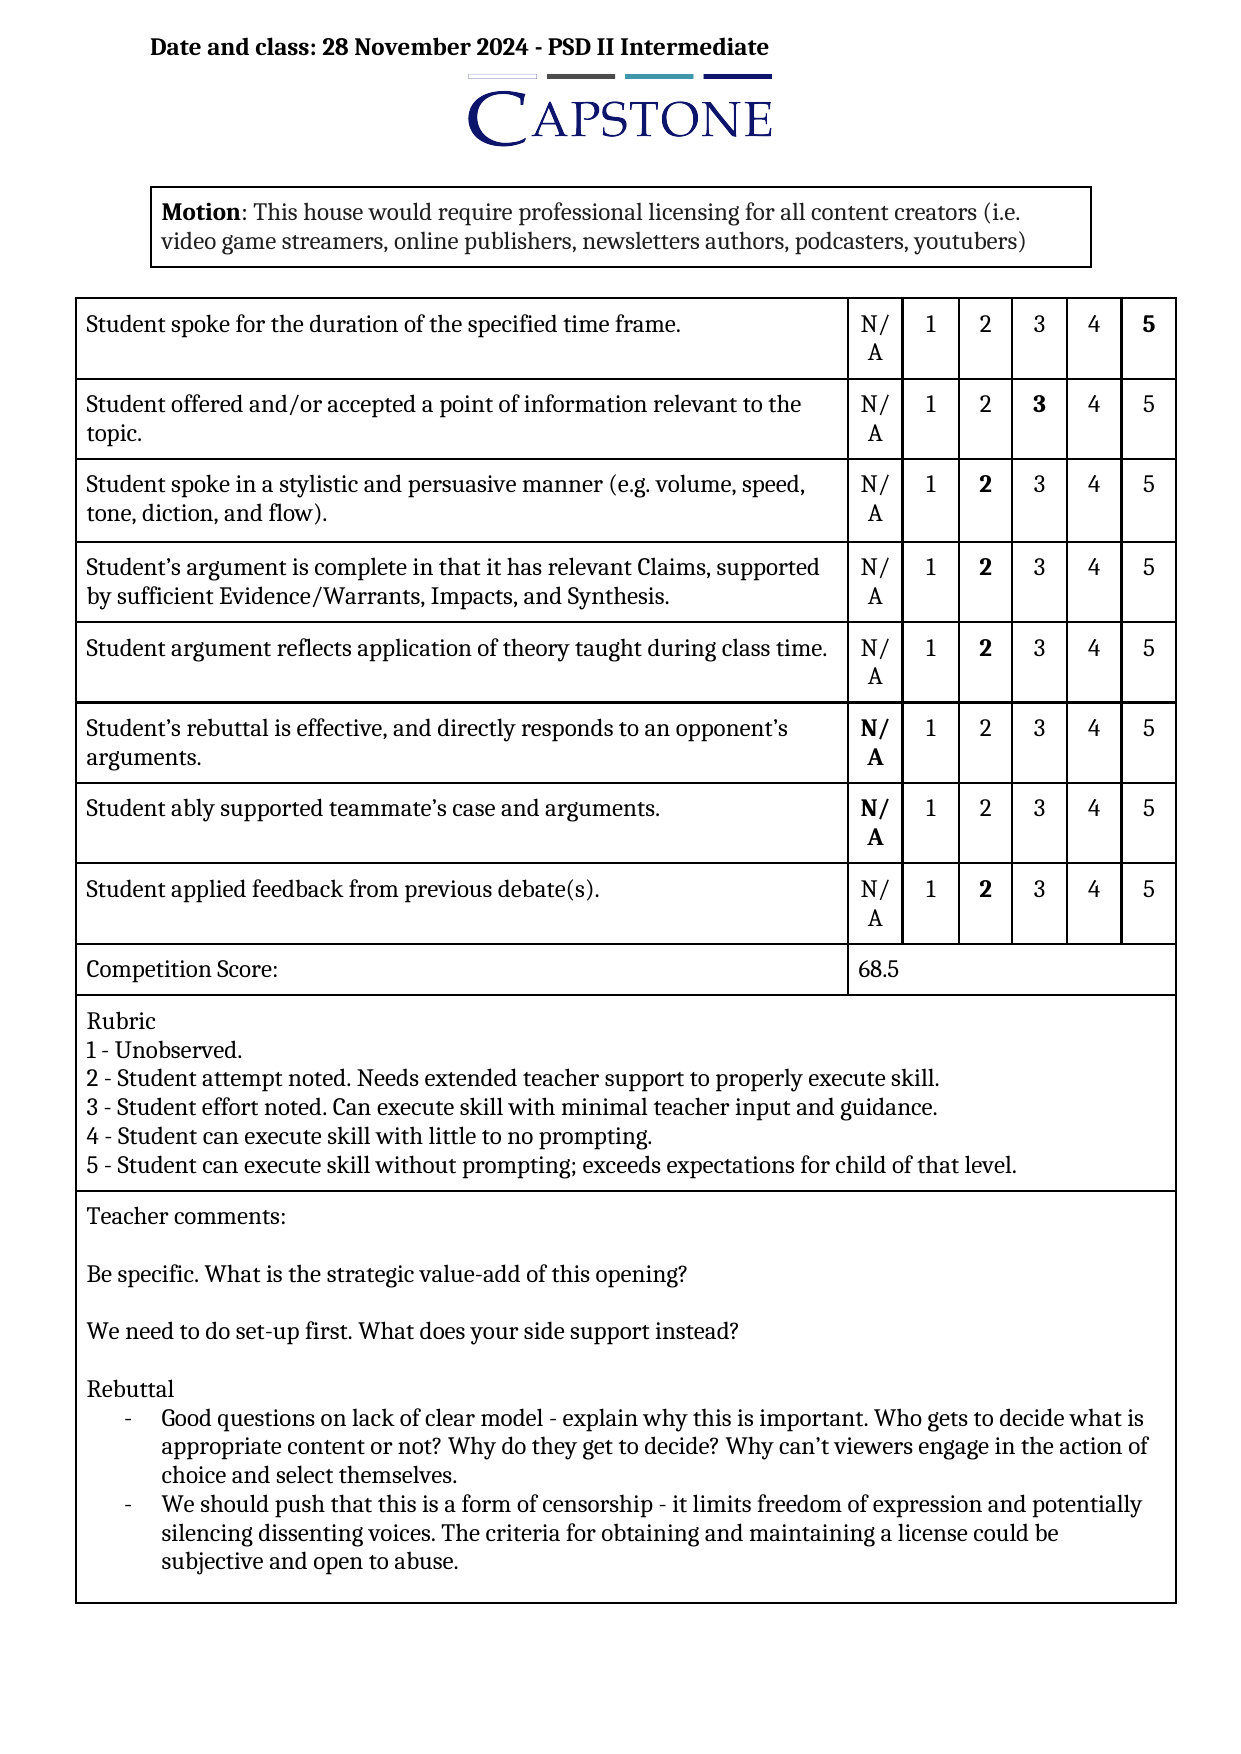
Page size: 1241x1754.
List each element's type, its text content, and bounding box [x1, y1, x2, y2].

table_cell 2 [960, 784, 1011, 862]
table_cell Student offered and/or accepted a point of information relevant to the topic. [77, 380, 847, 458]
table_header N/A [849, 299, 901, 377]
table_cell 3 [1013, 380, 1066, 458]
table_cell 5 [1123, 460, 1175, 541]
table_cell 5 [1123, 623, 1175, 701]
table_cell N/A [849, 623, 901, 701]
table_cell Student spoke in a stylistic and persuasive manner (e.g. volume, speed, tone, diction, and flow). [77, 460, 847, 541]
table_header 5 [1123, 299, 1175, 377]
table_cell 2 [960, 623, 1011, 701]
table_cell N/A [849, 460, 901, 541]
picture [460, 66, 781, 153]
table_cell 1 [904, 380, 958, 458]
table_cell 1 [904, 784, 958, 862]
table_cell 3 [1013, 704, 1066, 782]
table_cell 1 [904, 623, 958, 701]
table_cell 5 [1123, 704, 1175, 782]
table_cell 1 [904, 460, 958, 541]
table_cell 4 [1068, 380, 1120, 458]
table_cell 68.5 [849, 945, 1175, 994]
table_cell 1 [904, 543, 958, 621]
table_header 3 [1013, 299, 1066, 377]
table_cell Competition Score: [77, 945, 847, 994]
table_cell 3 [1013, 623, 1066, 701]
table_cell Student applied feedback from previous debate(s). [77, 864, 847, 943]
table_cell 1 [904, 704, 958, 782]
table_header 2 [960, 299, 1011, 377]
table_cell 5 [1123, 864, 1175, 943]
table_cell N/A [849, 543, 901, 621]
table_cell 4 [1068, 623, 1120, 701]
table_cell 3 [1013, 460, 1066, 541]
table_header 4 [1068, 299, 1120, 377]
table_cell N/A [849, 784, 901, 862]
table_cell 3 [1013, 784, 1066, 862]
table_cell 2 [960, 380, 1011, 458]
table_header Motion: This house would require professional licensing for all content creators (i.e. video game streamers, online publishers, newsletters authors, podcasters, youtubers) [152, 188, 1090, 266]
table_cell Rubric 1 - Unobserved. 2 - Student attempt noted. Needs extended teacher support to properly execute skill. 3 - Student effort noted. Can execute skill with minimal teacher input and guidance. 4 - Student can execute skill with little to no prompting. 5 - Student can execute skill without prompting; exceeds expectations for child of that level. [77, 996, 1175, 1190]
table_cell N/A [849, 704, 901, 782]
table_cell Student’s argument is complete in that it has relevant Claims, supported by sufficient Evidence/Warrants, Impacts, and Synthesis. [77, 543, 847, 621]
table_cell 2 [960, 543, 1011, 621]
table_cell 5 [1123, 784, 1175, 862]
table_cell N/A [849, 864, 901, 943]
table_cell 4 [1068, 543, 1120, 621]
table_cell Student’s rebuttal is effective, and directly responds to an opponent’s arguments. [77, 704, 847, 782]
table_cell 4 [1068, 460, 1120, 541]
table_cell 2 [960, 864, 1011, 943]
table_cell Student ably supported teammate’s case and arguments. [77, 784, 847, 862]
table_cell 2 [960, 460, 1011, 541]
table_cell 4 [1068, 784, 1120, 862]
table_cell 4 [1068, 864, 1120, 943]
table_cell N/A [849, 380, 901, 458]
table_cell 4 [1068, 704, 1120, 782]
table_cell 5 [1123, 543, 1175, 621]
table_cell Student argument reflects application of theory taught during class time. [77, 623, 847, 701]
table_header 1 [904, 299, 958, 377]
table_cell 2 [960, 704, 1011, 782]
table_cell 5 [1123, 380, 1175, 458]
table_cell 3 [1013, 864, 1066, 943]
table_cell 3 [1013, 543, 1066, 621]
table_cell 1 [904, 864, 958, 943]
table_header Student spoke for the duration of the specified time frame. [77, 299, 847, 377]
